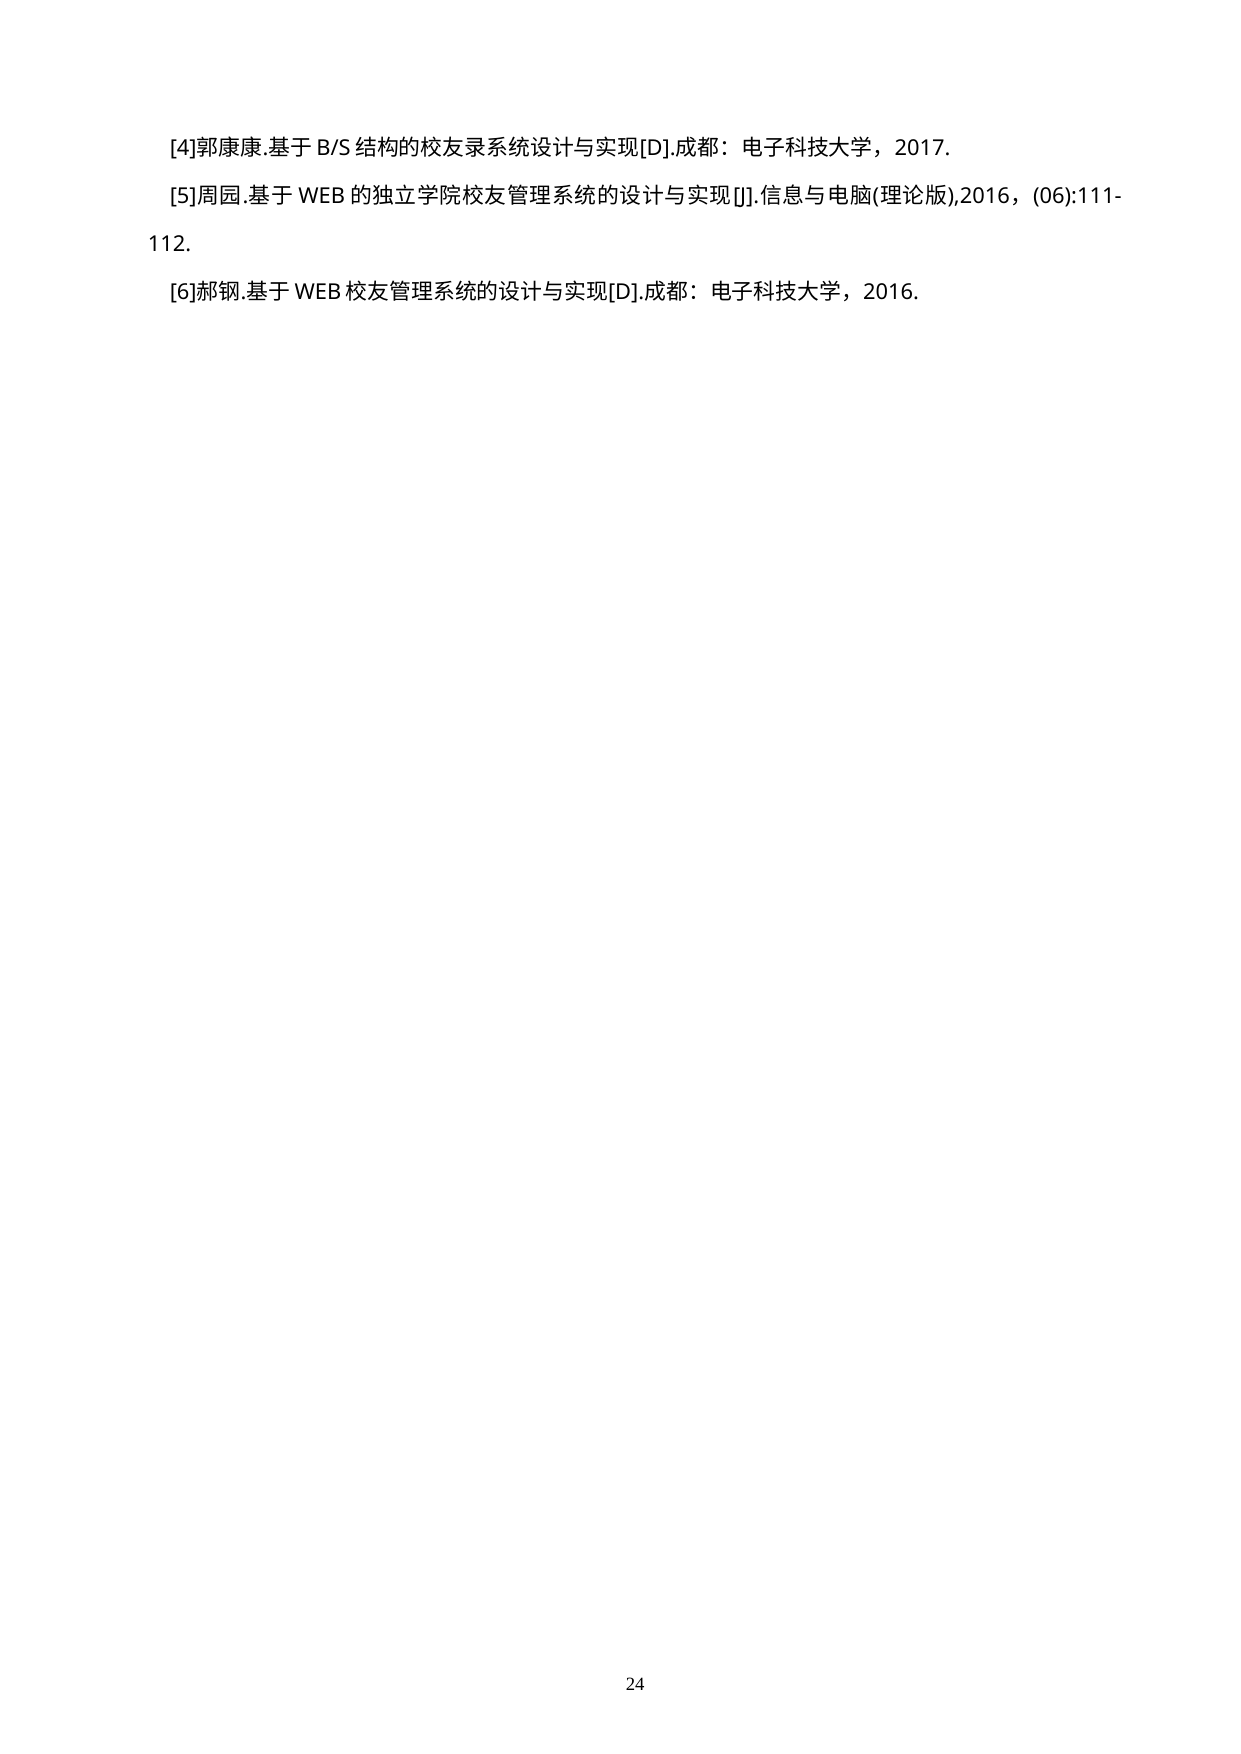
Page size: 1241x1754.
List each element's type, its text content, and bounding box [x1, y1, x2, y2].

text [6]郝钢.基于WEB校友管理系统的设计与实现[D].成都：电子科技大学，2016. [148, 274, 1122, 306]
text [4]郭康康.基于B/S结构的校友录系统设计与实现[D].成都：电子科技大学，2017. [148, 129, 1122, 162]
text [5]周园.基于WEB的独立学院校友管理系统的设计与实现[J].信息与电脑(理论版),2016，(06):111-112. [148, 178, 1122, 259]
